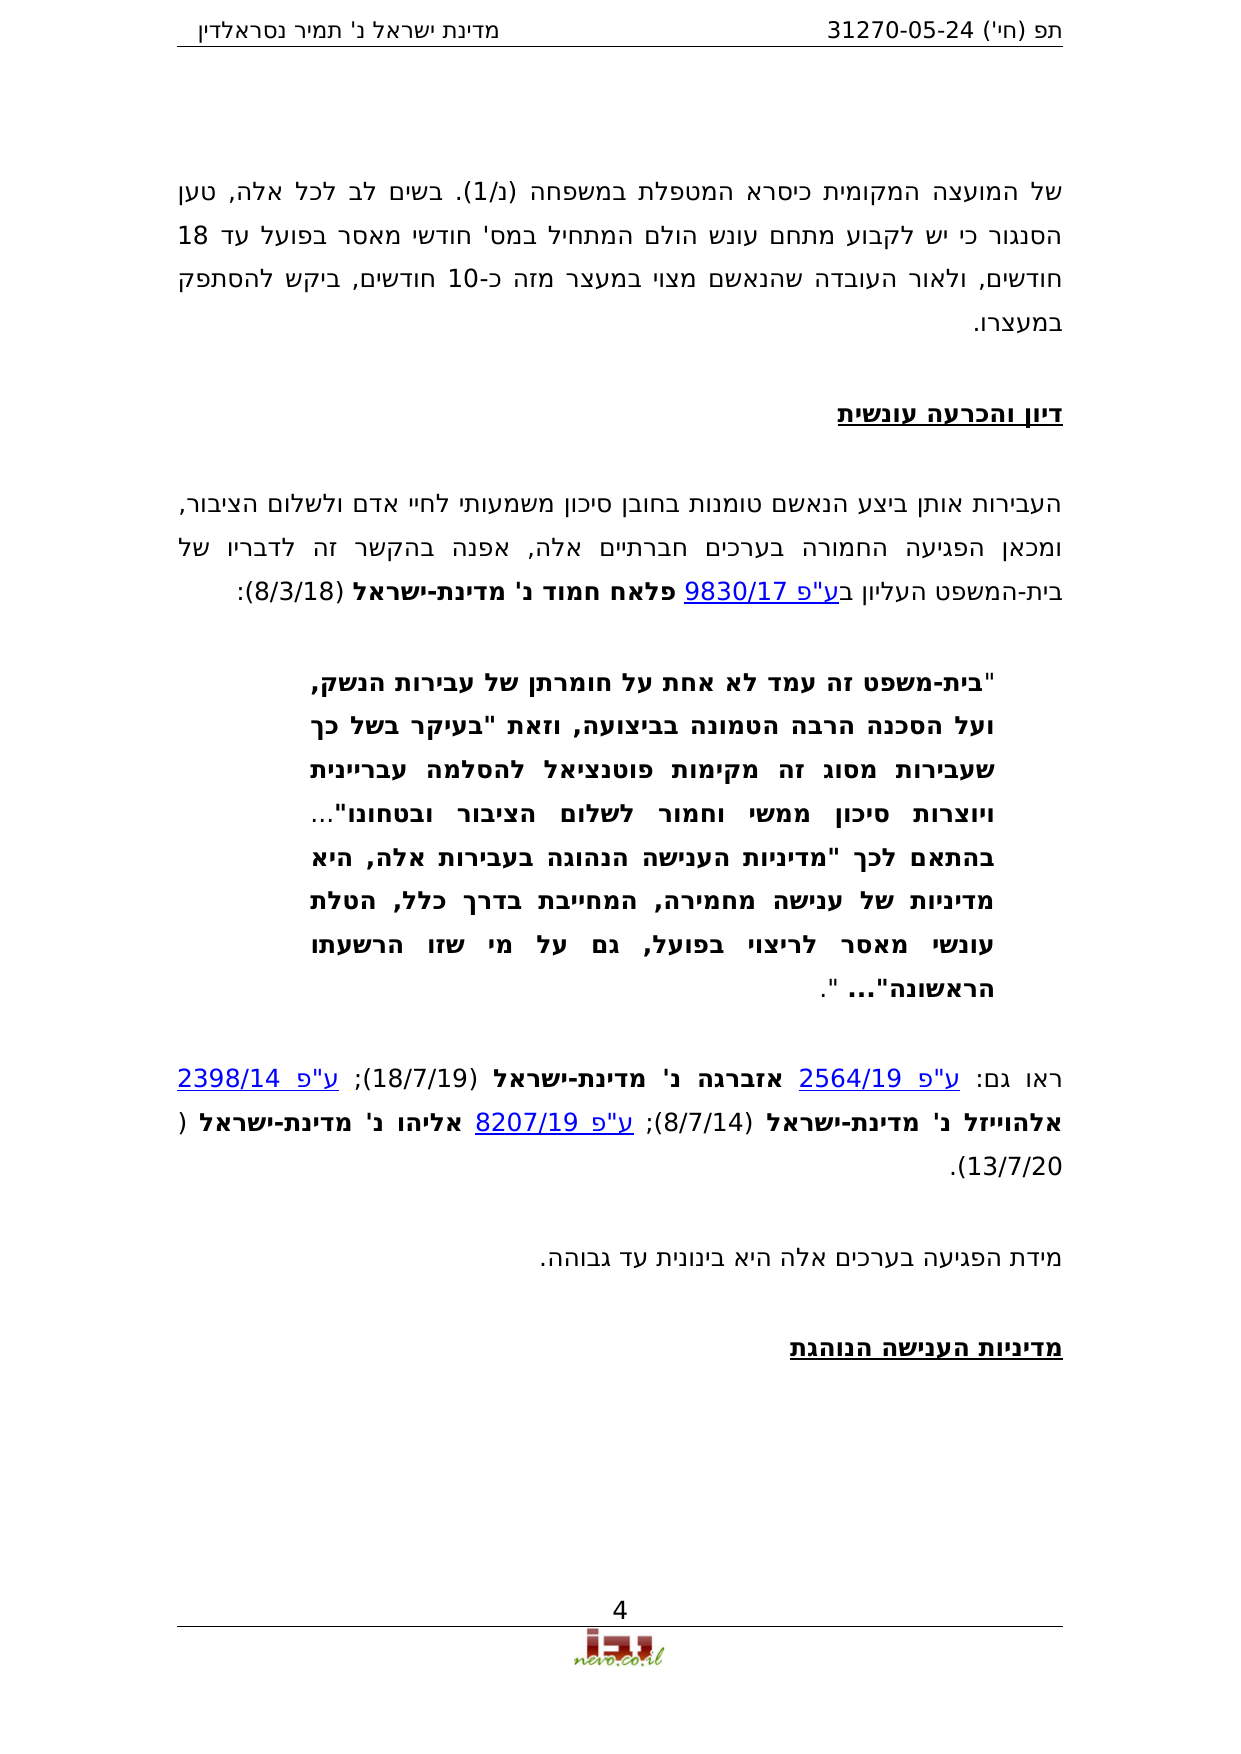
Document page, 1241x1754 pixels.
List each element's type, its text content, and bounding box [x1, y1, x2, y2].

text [177, 177, 1063, 338]
text ראו גם: ע"פ 2564/19 אזברגה נ' מדינת-ישראל (18/7/19); ע"פ 2398/14 אלהוייזל נ' מדינת-ישראל (8/7/14); ע"פ 8207/19 אליהו נ' מדינת-ישראל (13/7/20). [177, 1065, 1063, 1181]
text מדיניות הענישה הנוהגת [177, 1333, 1063, 1363]
picture [574, 1628, 666, 1667]
text "בית-משפט זה עמד לא אחת על חומרתן של עבירות הנשק, ועל הסכנה הרבה הטמונה בביצועה, וזאת "בעיקר בשל כך שעבירות מסוג זה מקימות פוטנציאל להסלמה עבריינית ויוצרות סיכון ממשי וחמור לשלום הציבור ובטחונו"... בהתאם לכך "מדיניות הענישה הנהוגה בעבירות אלה, היא מדיניות של ענישה מחמירה, המחייבת בדרך כלל, הטלת עונשי מאסר לריצוי בפועל, גם על מי שזו הרשעתו הראשונה"... ". [310, 668, 995, 1003]
text דיון והכרעה עונשית [177, 399, 1063, 428]
text מידת הפגיעה בערכים אלה היא בינונית עד גבוהה. [177, 1243, 1063, 1272]
text העבירות אותן ביצע הנאשם טומנות בחובן סיכון משמעותי לחיי אדם ולשלום הציבור, ומכאן הפגיעה החמורה בערכים חברתיים אלה, אפנה בהקשר זה לדבריו של בית-המשפט העליון בע"פ 9830/17 פלאח חמוד נ' מדינת-ישראל (8/3/18): [177, 490, 1063, 606]
